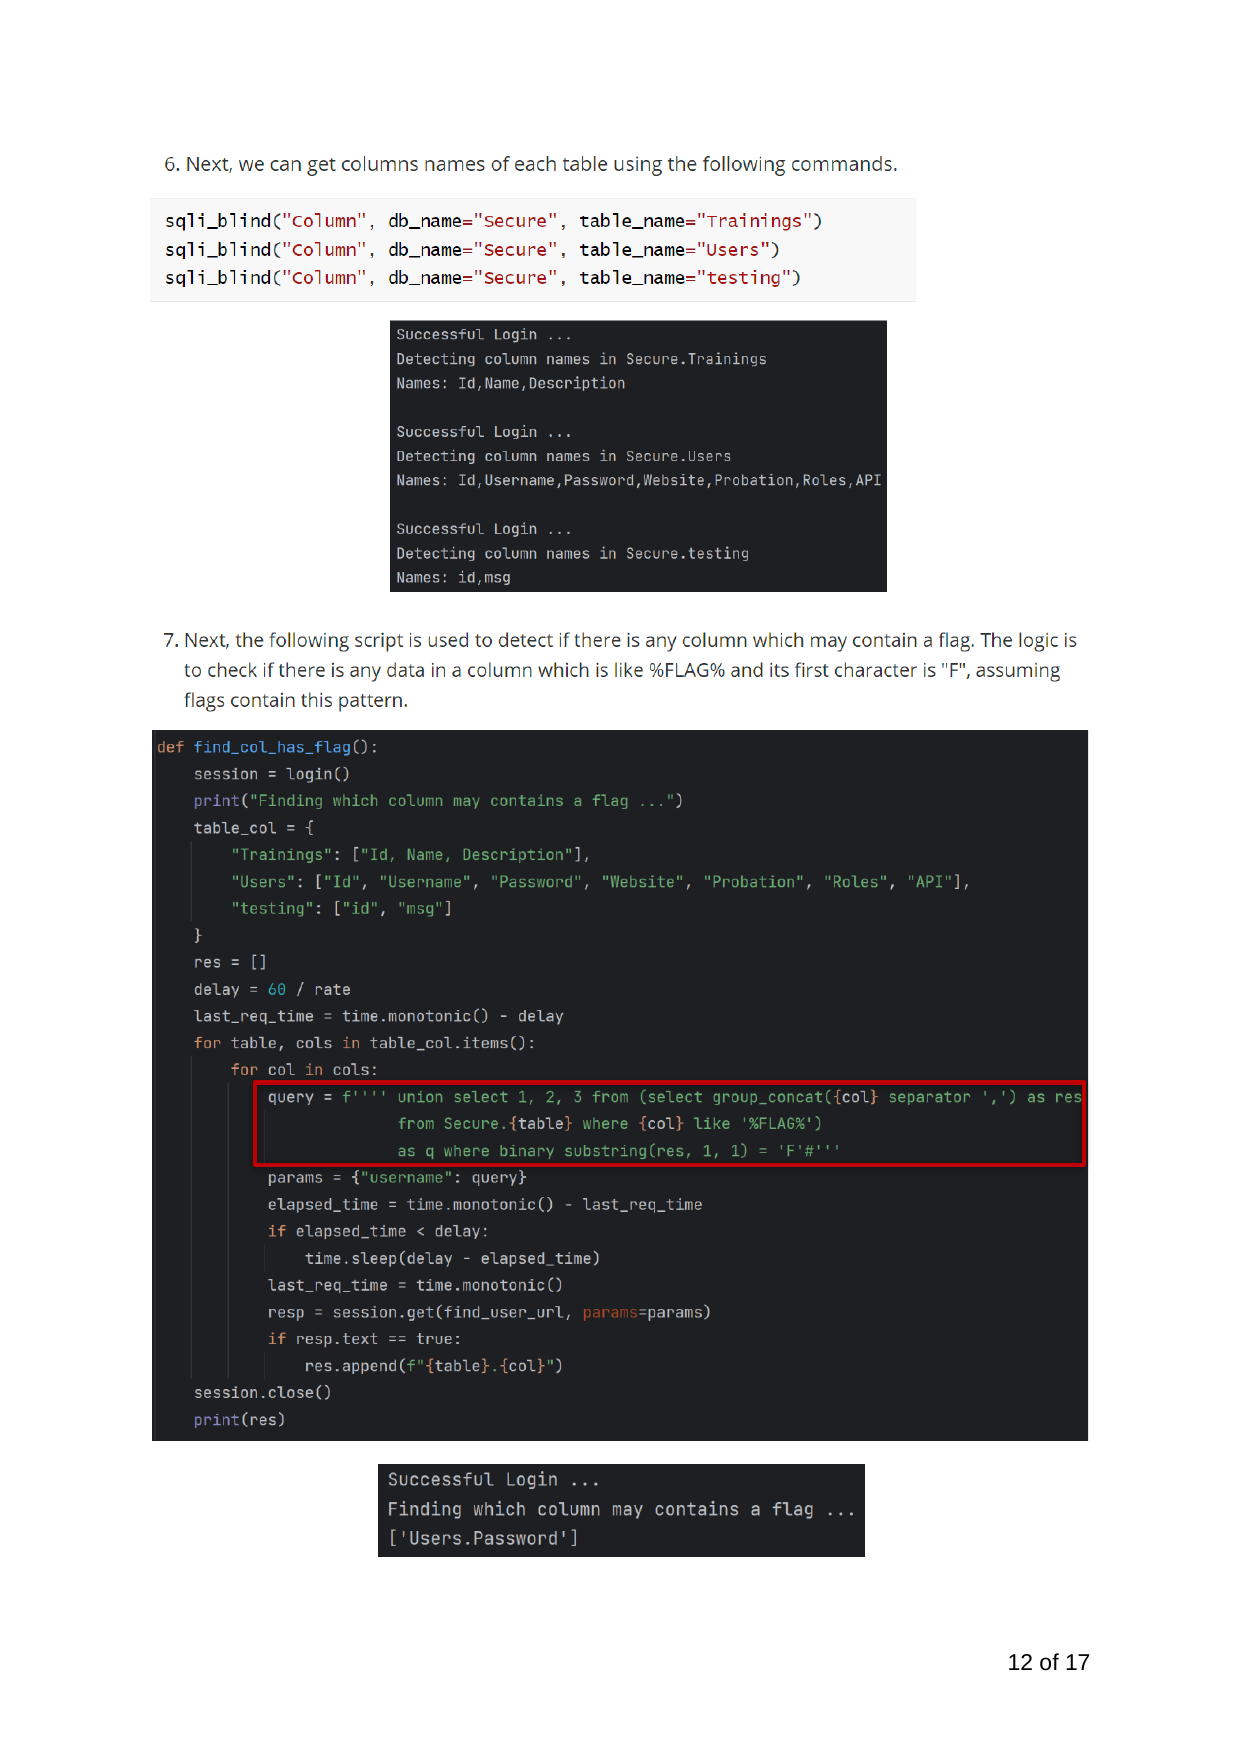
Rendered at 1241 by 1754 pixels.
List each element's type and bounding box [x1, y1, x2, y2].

picture [150, 150, 917, 592]
picture [152, 625, 1089, 1557]
